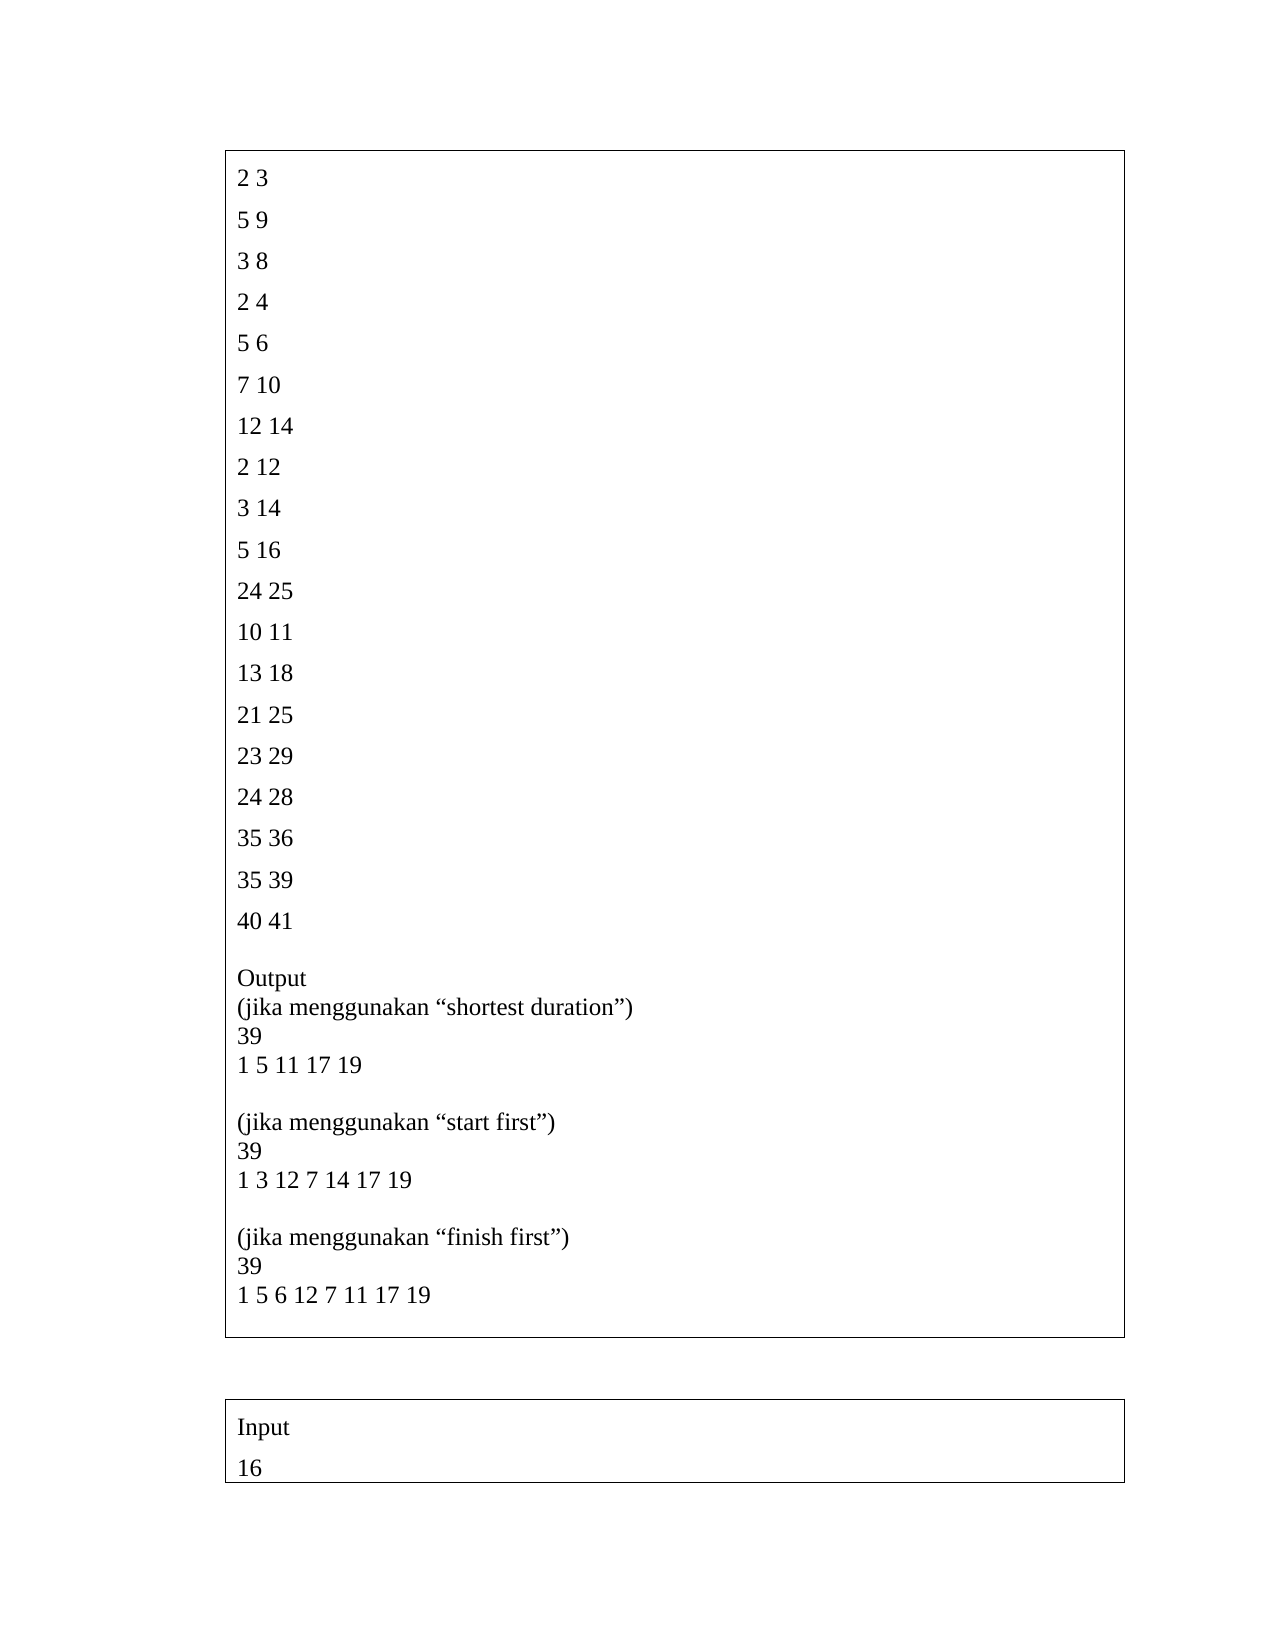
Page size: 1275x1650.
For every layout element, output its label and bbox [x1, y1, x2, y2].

table_header [226, 151, 1124, 1337]
table_header [226, 1400, 1124, 1482]
